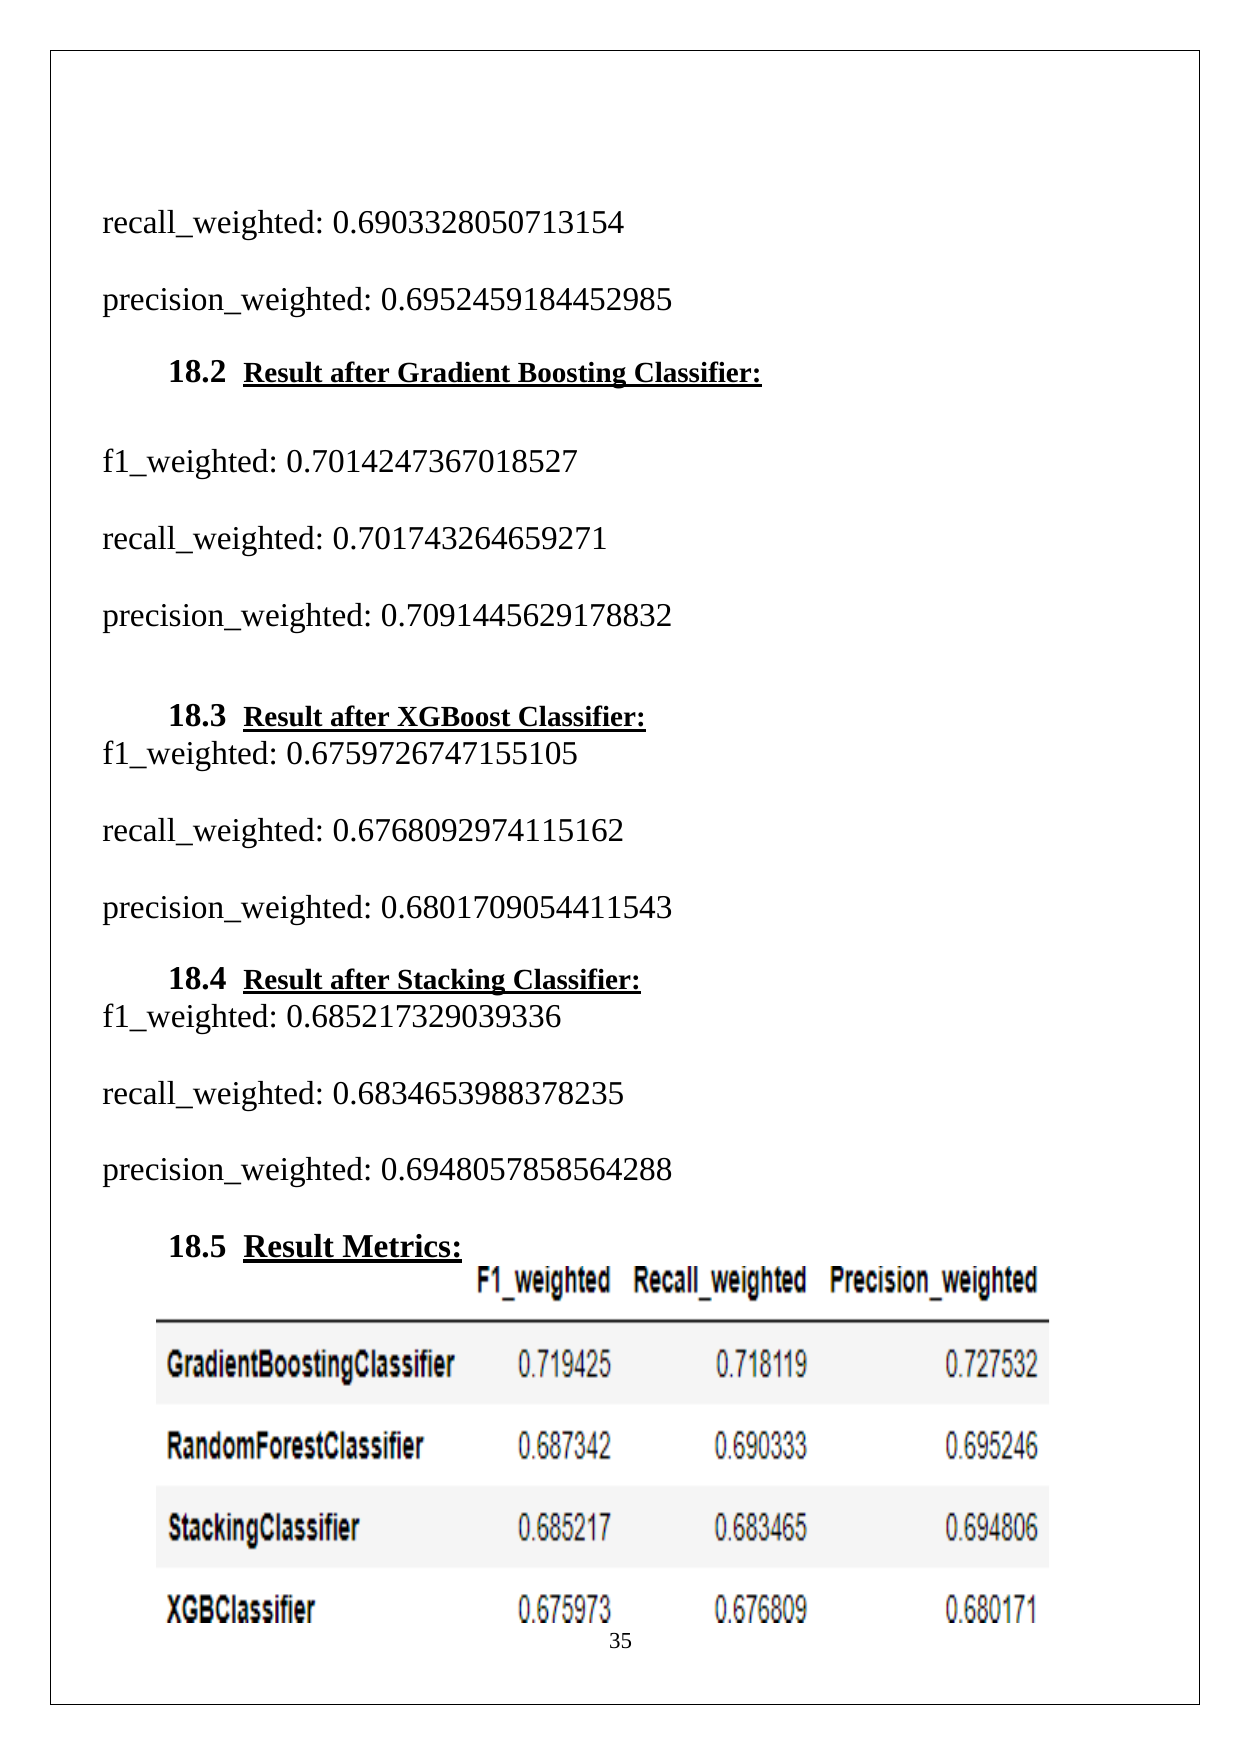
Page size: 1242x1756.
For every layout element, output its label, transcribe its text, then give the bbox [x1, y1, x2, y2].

list Result after XGBoost Classifier: [168, 696, 1199, 734]
text precision_weighted: 0.6948057858564288 [102, 1150, 1199, 1188]
text f1_weighted: 0.7014247367018527 [102, 441, 1199, 479]
subtitle Result Metrics: [168, 1226, 1199, 1264]
text f1_weighted: 0.6759726747155105 [102, 734, 1199, 772]
text f1_weighted: 0.685217329039336 [102, 997, 1199, 1035]
text recall_weighted: 0.6768092974115162 [102, 810, 1199, 849]
list Result after Gradient Boosting Classifier: [168, 351, 1199, 389]
text recall_weighted: 0.6834653988378235 [102, 1073, 1199, 1111]
text recall_weighted: 0.6903328050713154 [102, 203, 1199, 241]
text precision_weighted: 0.6952459184452985 [102, 279, 1199, 317]
text precision_weighted: 0.7091445629178832 [102, 595, 1199, 633]
list Result after Stacking Classifier: [168, 959, 1199, 997]
picture [156, 1266, 1050, 1623]
text recall_weighted: 0.701743264659271 [102, 518, 1199, 556]
text precision_weighted: 0.6801709054411543 [102, 887, 1199, 925]
